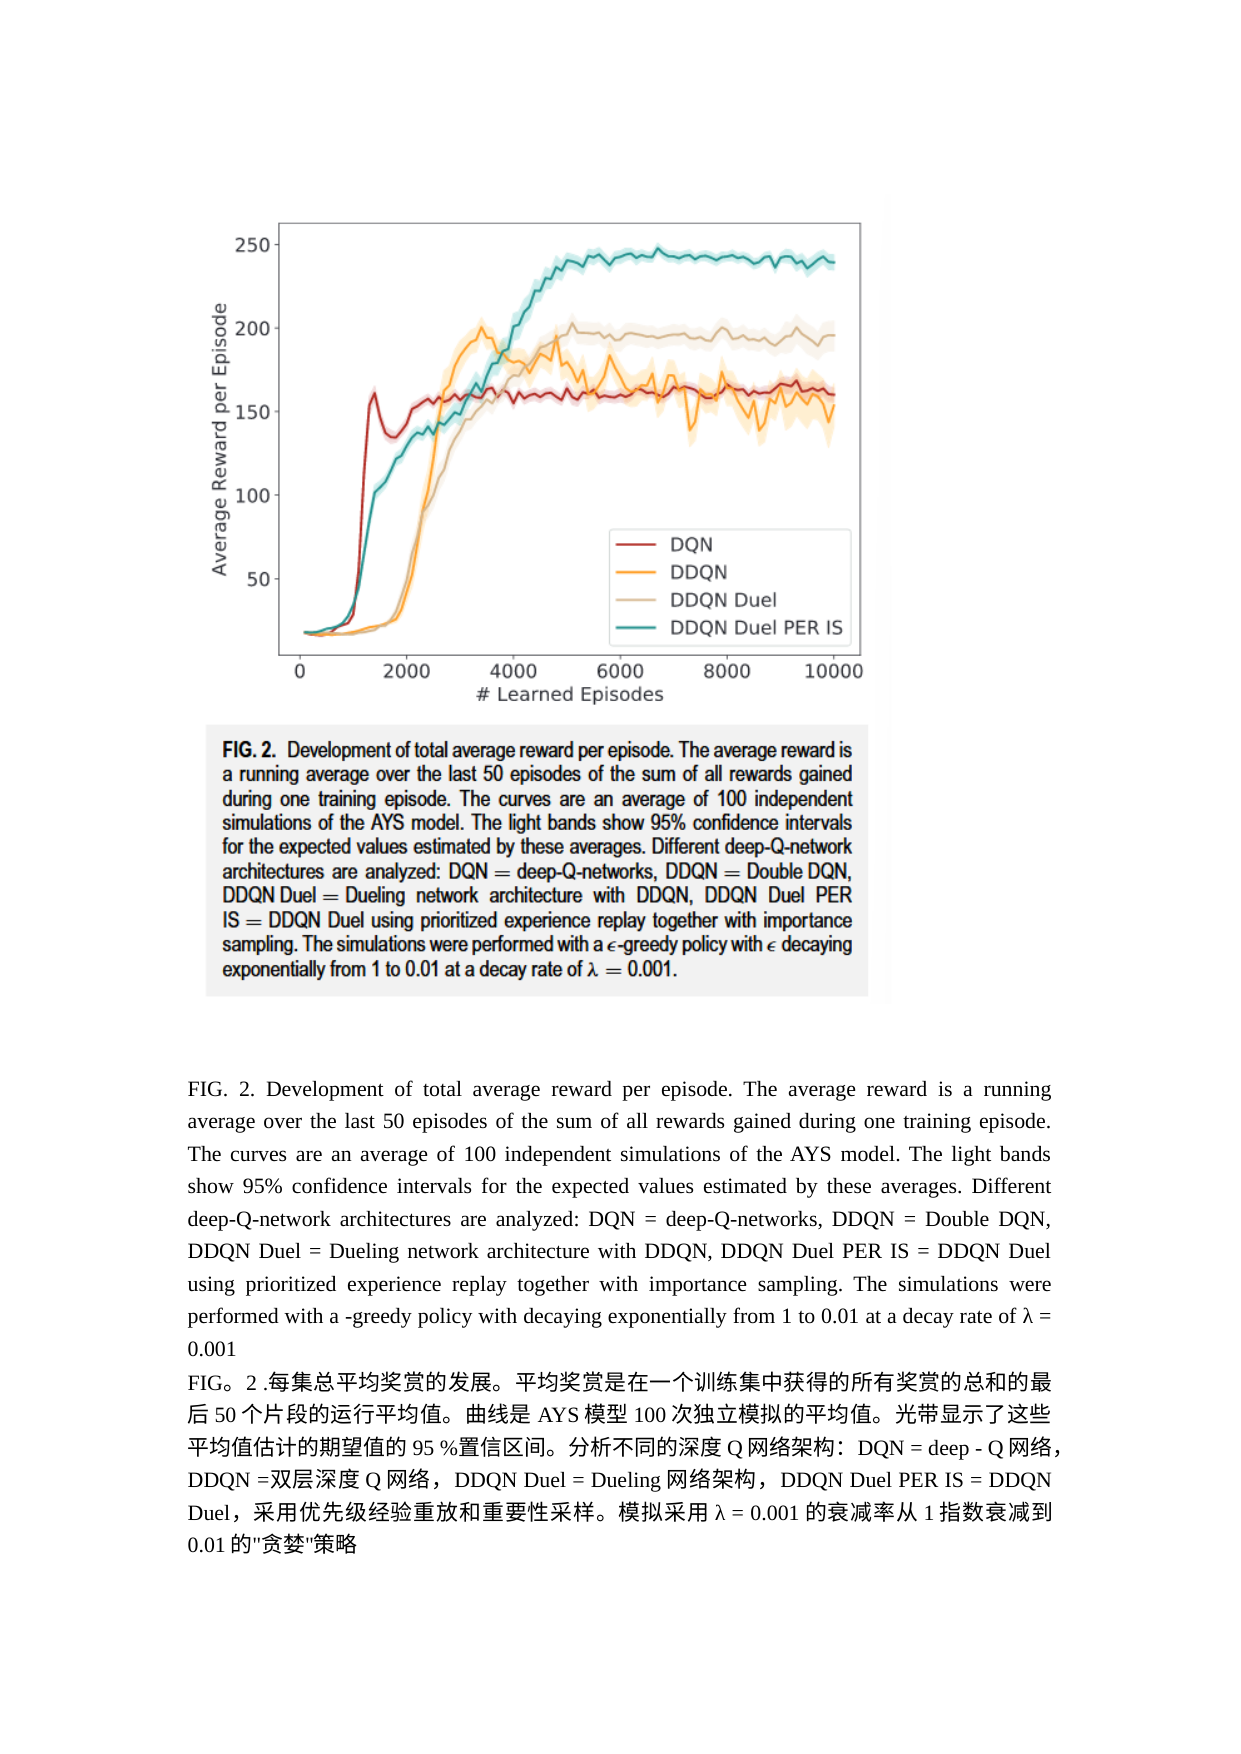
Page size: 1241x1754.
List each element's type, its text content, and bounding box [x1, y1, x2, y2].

text FIG。2 .每集总平均奖赏的发展。平均奖赏是在一个训练集中获得的所有奖赏的总和的最后50个片段的运行平均值。曲线是AYS模型100次独立模拟的平均值。光带显示了这些平均值估计的期望值的95 %置信区间。分析不同的深度Q网络架构：DQN = deep - Q网络，DDQN =双层深度Q网络，DDQN Duel = Dueling网络架构，DDQN Duel PER IS = DDQN Duel，采用优先级经验重放和重要性采样。模拟采用λ = 0.001的衰减率从1指数衰减到0.01的"贪婪"策略 [187, 1364, 1053, 1559]
picture [187, 194, 892, 1004]
text FIG. 2. Development of total average reward per episode. The average reward is a running average over the last 50 episodes of the sum of all rewards gained during one training episode. The curves are an average of 100 independent simulations of the AYS model. The light bands show 95% confidence intervals for the expected values estimated by these averages. Different deep-Q-network architectures are analyzed: DQN = deep-Q-networks, DDQN = Double DQN, DDQN Duel = Dueling network architecture with DDQN, DDQN Duel PER IS = DDQN Duel using prioritized experience replay together with importance sampling. The simulations were performed with a -greedy policy with decaying exponentially from 1 to 0.01 at a decay rate of λ = 0.001 [187, 1072, 1053, 1364]
